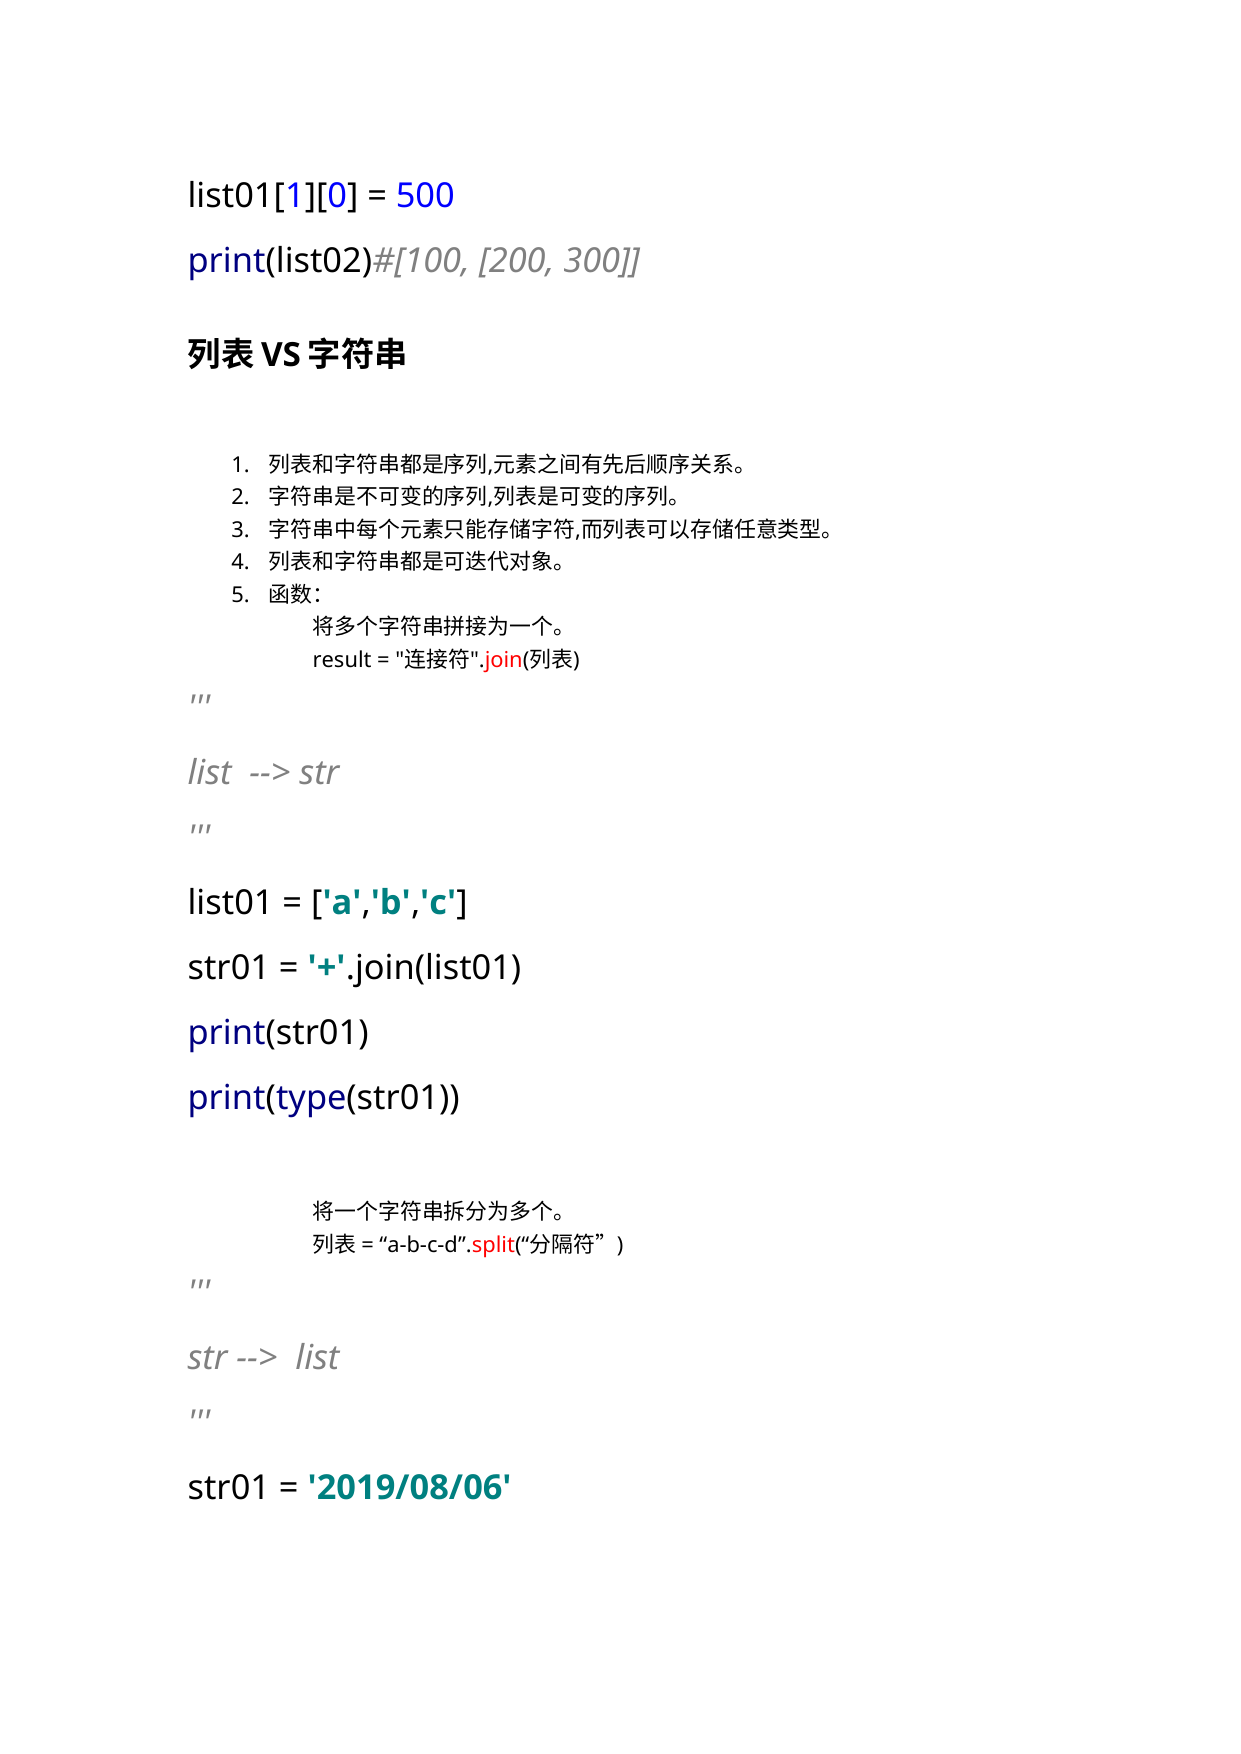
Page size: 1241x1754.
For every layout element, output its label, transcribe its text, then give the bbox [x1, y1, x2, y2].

text ''' list --> str ''' list01 = ['a','b','c'] str01 = '+'.join(list01) print(str01) print(type(str01)) [187, 674, 1053, 1129]
list 字符串是不可变的序列,列表是可变的序列。 [231, 479, 1053, 511]
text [187, 162, 1053, 292]
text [187, 1259, 1053, 1519]
text 列表 = “a-b-c-d”.split(“分隔符”) [269, 1226, 1053, 1259]
subtitle 列表VS字符串 [187, 319, 1053, 384]
list 列表和字符串都是序列,元素之间有先后顺序关系。 [231, 446, 1053, 479]
text 将一个字符串拆分为多个。 [269, 1194, 1053, 1226]
text 将多个字符串拼接为一个。 [269, 609, 1053, 641]
list 函数： [231, 576, 1053, 609]
text result = "连接符".join(列表) [269, 641, 1053, 674]
list 列表和字符串都是可迭代对象。 [231, 544, 1053, 576]
list 字符串中每个元素只能存储字符,而列表可以存储任意类型。 [231, 511, 1053, 544]
